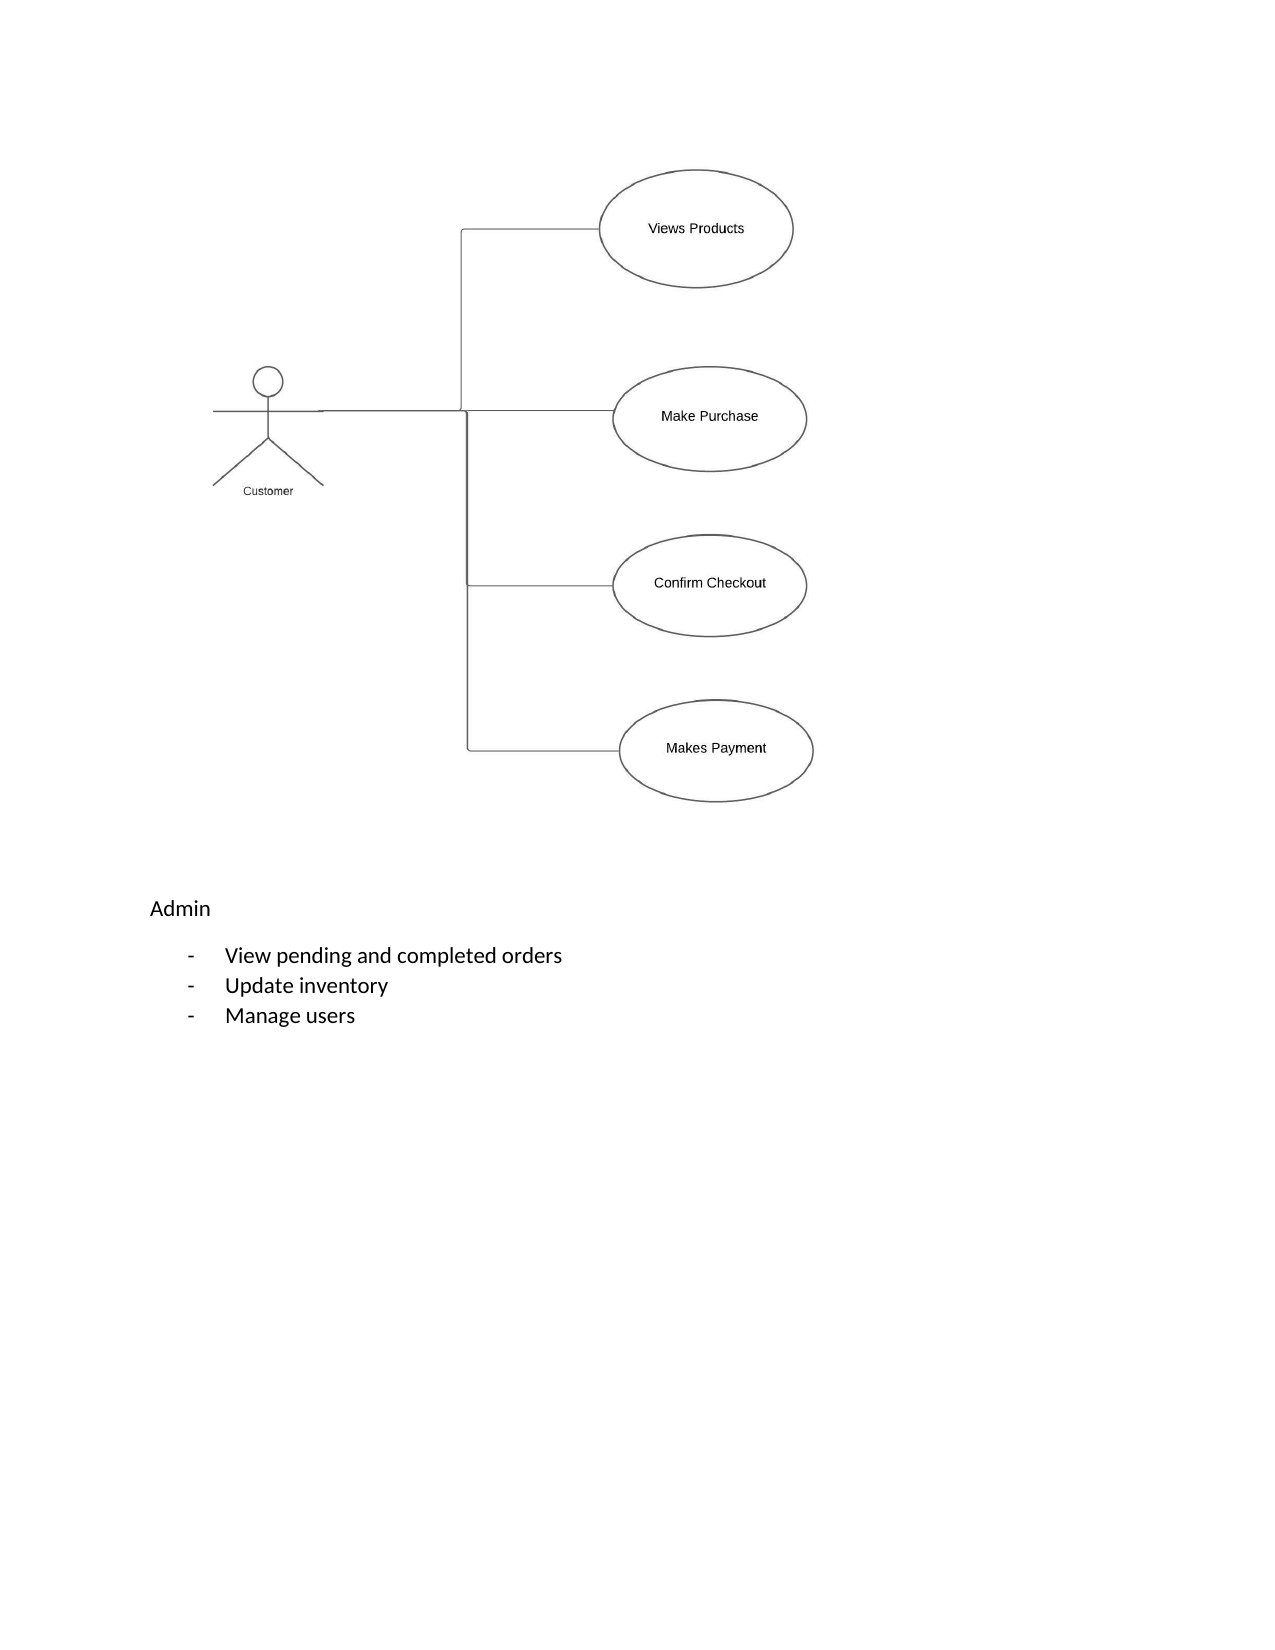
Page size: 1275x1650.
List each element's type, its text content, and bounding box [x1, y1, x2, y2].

list Manage users [187, 1001, 1125, 1029]
text Admin [150, 894, 1125, 922]
list View pending and completed orders [187, 941, 1125, 969]
picture [150, 150, 834, 829]
list Update inventory [187, 971, 1125, 999]
